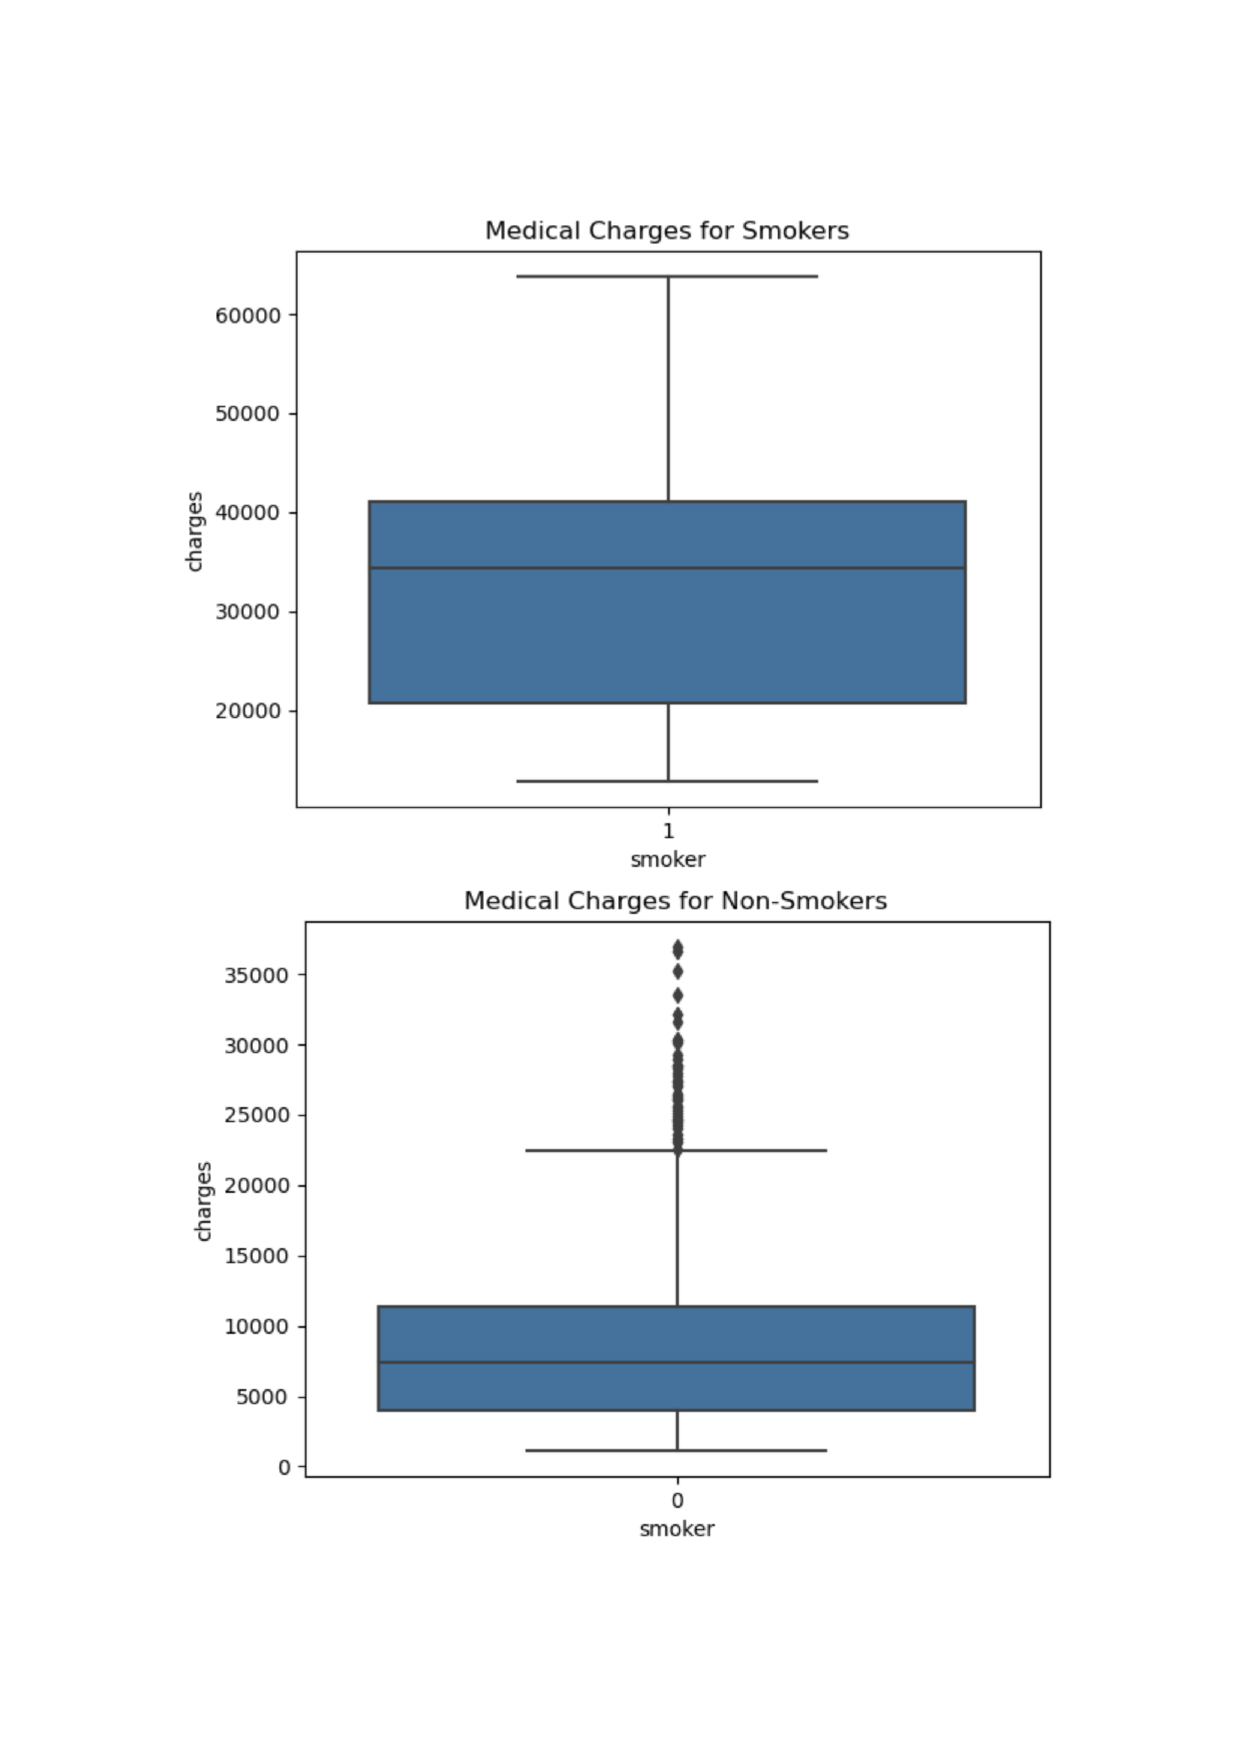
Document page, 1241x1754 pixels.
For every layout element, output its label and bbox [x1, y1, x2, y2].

picture [150, 207, 1091, 1551]
